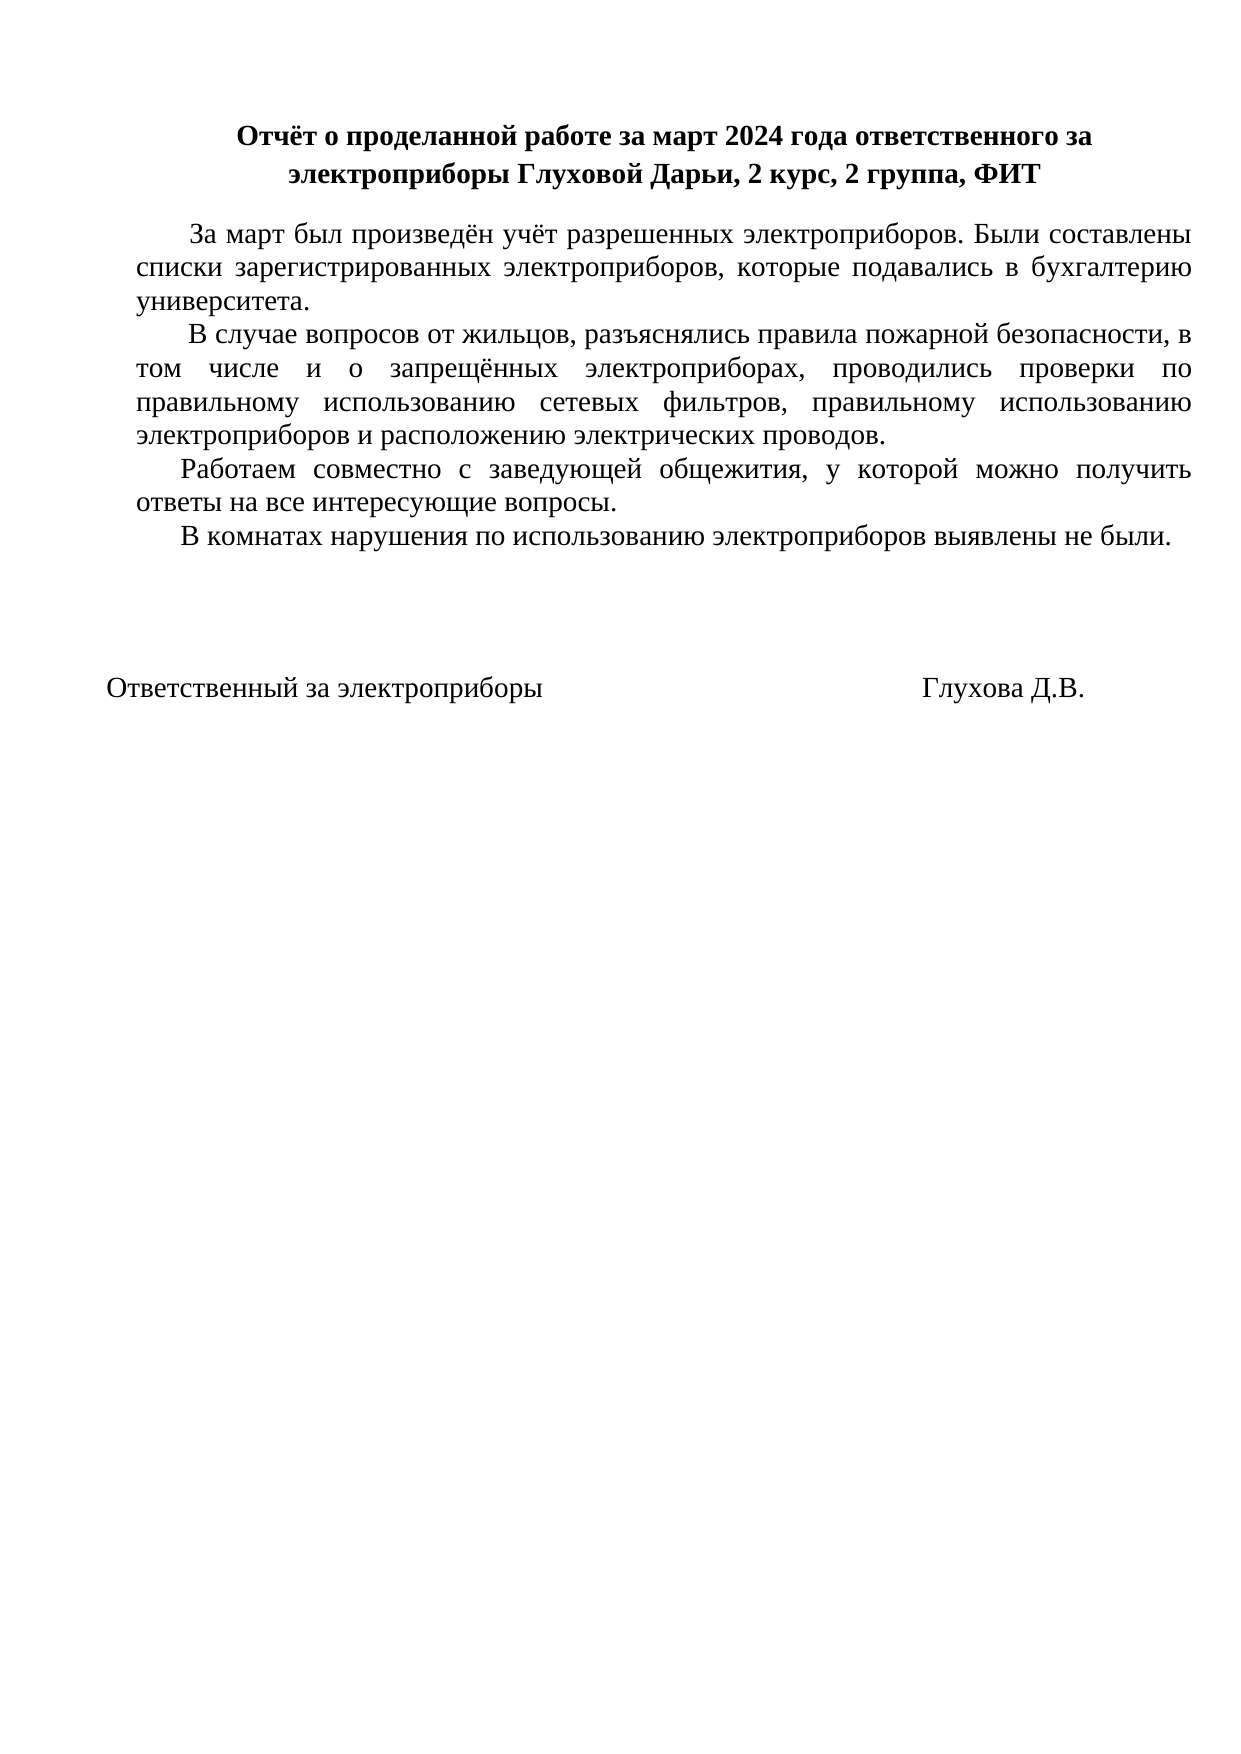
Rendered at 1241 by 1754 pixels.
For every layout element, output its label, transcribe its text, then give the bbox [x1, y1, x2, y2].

text В случае вопросов от жильцов, разъяснялись правила пожарной безопасности, в том числе и о запрещённых электроприборах, проводились проверки по правильному использованию сетевых фильтров, правильному использованию электроприборов и расположению электрических проводов. [136, 317, 1193, 451]
text Работаем совместно с заведующей общежития, у которой можно получить ответы на все интересующие вопросы. [136, 451, 1193, 518]
text В комнатах нарушения по использованию электроприборов выявлены не были. [136, 518, 1193, 551]
text Ответственный за электроприборы Глухова Д.В. [91, 670, 1193, 704]
text Отчёт о проделанной работе за март 2024 года ответственного за электроприборы Глуховой Дарьи, 2 курс, 2 группа, ФИТ [136, 118, 1193, 190]
text За март был произведён учёт разрешенных электроприборов. Были составлены списки зарегистрированных электроприборов, которые подавались в бухгалтерию университета. [136, 216, 1193, 317]
